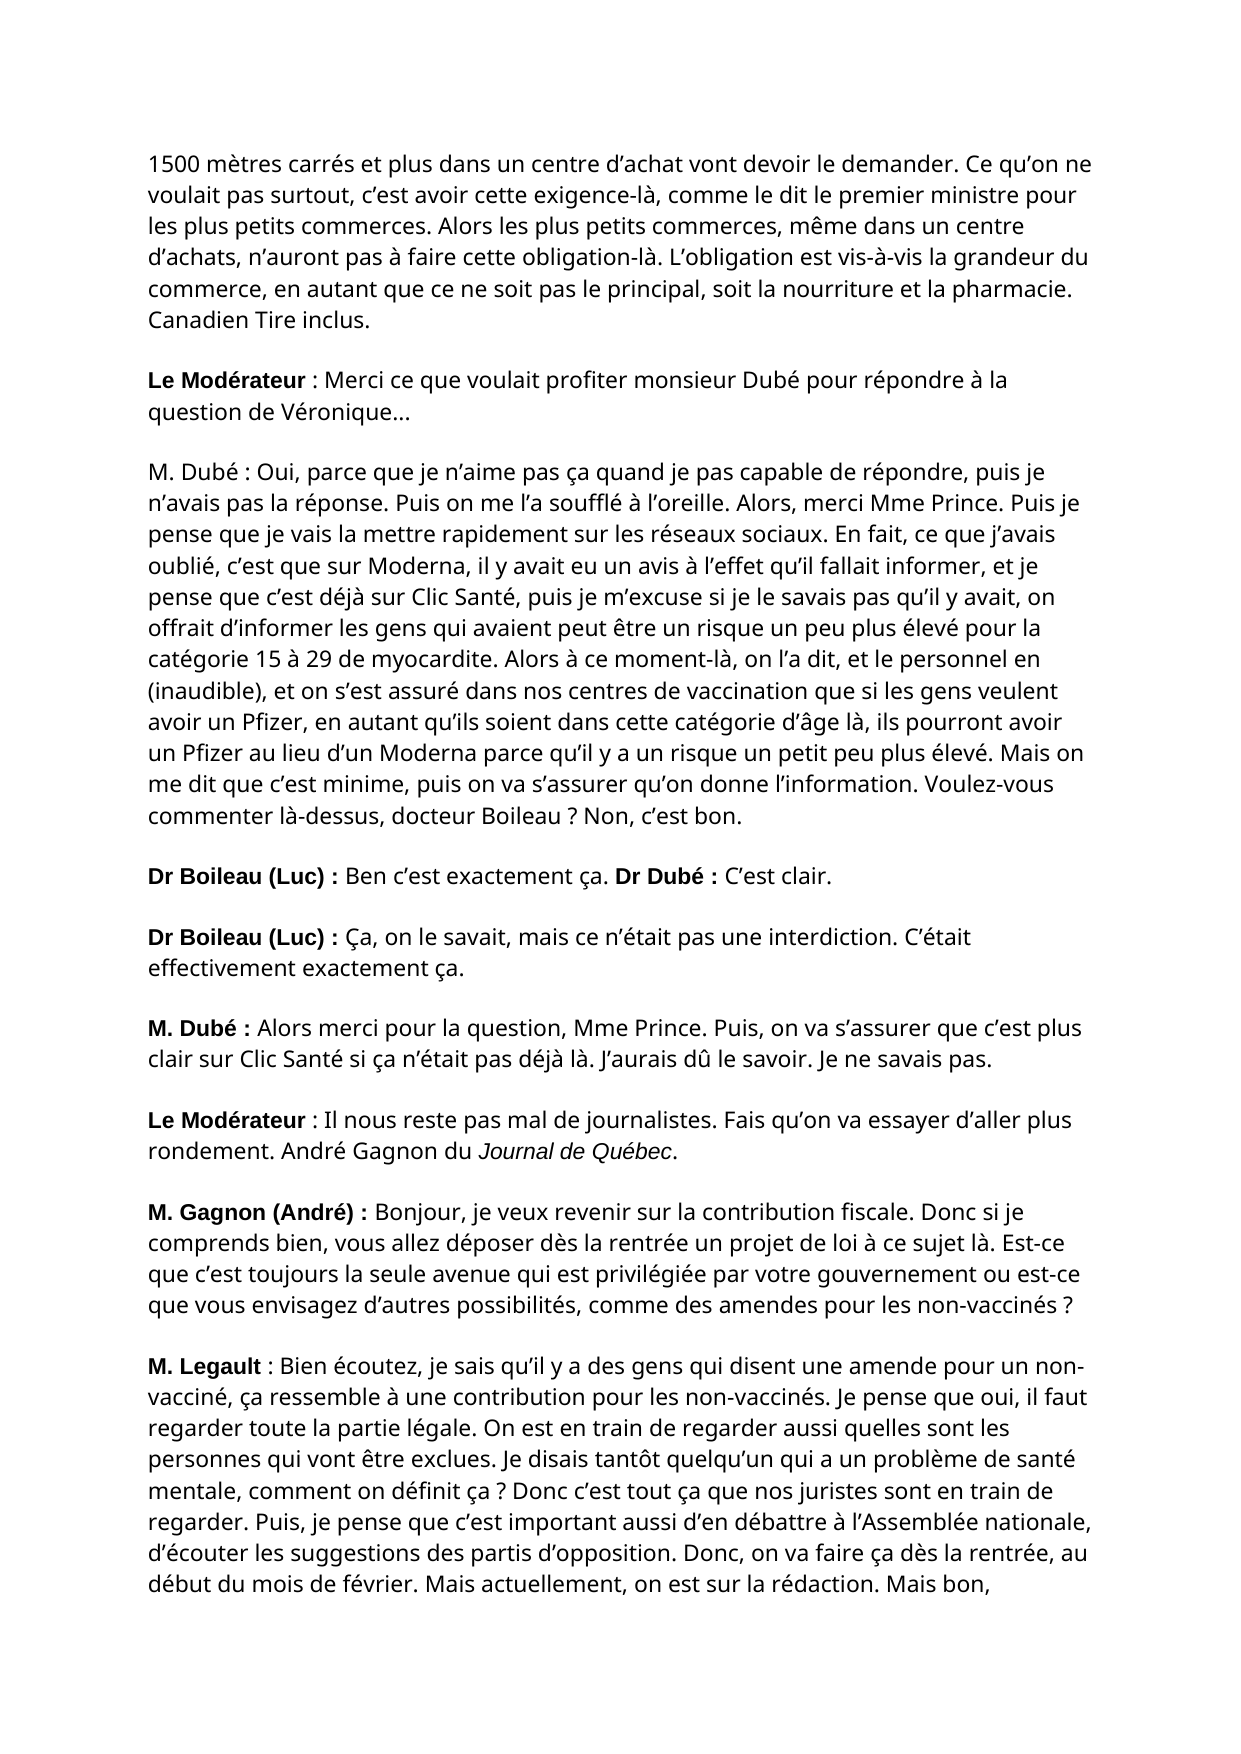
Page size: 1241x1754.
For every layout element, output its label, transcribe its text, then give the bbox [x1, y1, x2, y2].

text M. Dubé : Alors merci pour la question, Mme Prince. Puis, on va s’assurer que c’est plus clair sur Clic Santé si ça n’était pas déjà là. J’aurais dû le savoir. Je ne savais pas. [148, 1012, 1093, 1075]
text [148, 1350, 1093, 1600]
text Le Modérateur : Il nous reste pas mal de journalistes. Fais qu’on va essayer d’aller plus rondement. André Gagnon du Journal de Québec. [148, 1104, 1093, 1166]
text M. Dubé : Oui, parce que je n’aime pas ça quand je pas capable de répondre, puis je n’avais pas la réponse. Puis on me l’a soufflé à l’oreille. Alors, merci Mme Prince. Puis je pense que je vais la mettre rapidement sur les réseaux sociaux. En fait, ce que j’avais oublié, c’est que sur Moderna, il y avait eu un avis à l’effet qu’il fallait informer, et je pense que c’est déjà sur Clic Santé, puis je m’excuse si je le savais pas qu’il y avait, on offrait d’informer les gens qui avaient peut être un risque un peu plus élevé pour la catégorie 15 à 29 de myocardite. Alors à ce moment-là, on l’a dit, et le personnel en (inaudible), et on s’est assuré dans nos centres de vaccination que si les gens veulent avoir un Pfizer, en autant qu’ils soient dans cette catégorie d’âge là, ils pourront avoir un Pfizer au lieu d’un Moderna parce qu’il y a un risque un petit peu plus élevé. Mais on me dit que c’est minime, puis on va s’assurer qu’on donne l’information. Voulez-vous commenter là-dessus, docteur Boileau ? Non, c’est bon. [148, 456, 1093, 831]
text M. Gagnon (André) : Bonjour, je veux revenir sur la contribution fiscale. Donc si je comprends bien, vous allez déposer dès la rentrée un projet de loi à ce sujet là. Est-ce que c’est toujours la seule avenue qui est privilégiée par votre gouvernement ou est-ce que vous envisagez d’autres possibilités, comme des amendes pour les non-vaccinés ? [148, 1196, 1093, 1321]
text Le Modérateur : Merci ce que voulait profiter monsieur Dubé pour répondre à la question de Véronique... [148, 364, 1093, 427]
text Dr Boileau (Luc) : Ben c’est exactement ça. Dr Dubé : C’est clair. [148, 860, 1093, 891]
text Dr Boileau (Luc) : Ça, on le savait, mais ce n’était pas une interdiction. C’était effectivement exactement ça. [148, 921, 1093, 983]
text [148, 148, 1093, 335]
